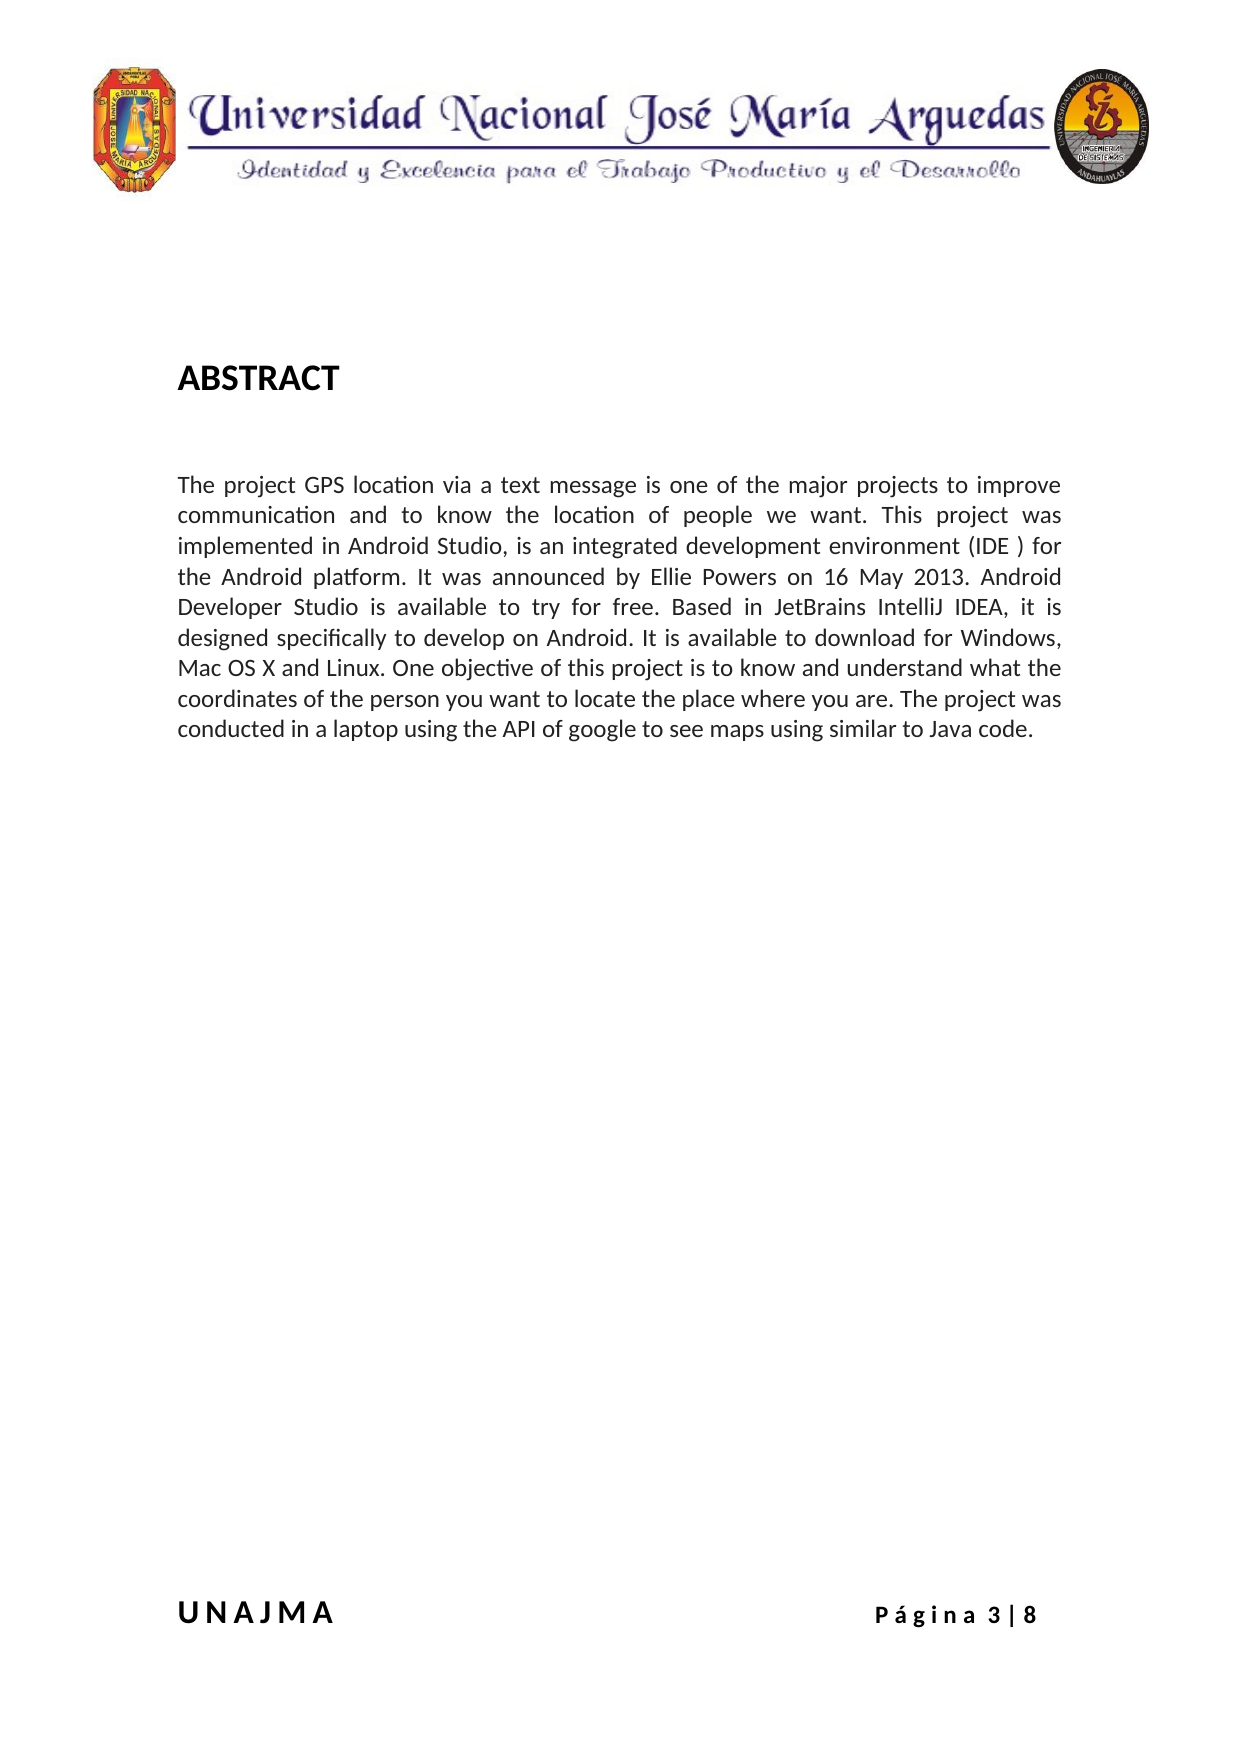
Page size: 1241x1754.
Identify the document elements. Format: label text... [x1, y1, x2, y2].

text ABSTRACT [177, 353, 1063, 399]
text The project GPS location via a text message is one of the major projects to improve communication and to know the location of people we want. This project was implemented in Android Studio, is an integrated development environment (IDE ) for the Android platform. It was announced by Ellie Powers on 16 May 2013. Android Developer Studio is available to try for free. Based in JetBrains IntelliJ IDEA, it is designed specifically to develop on Android. It is available to download for Windows, Mac OS X and Linux. One objective of this project is to know and understand what the coordinates of the person you want to locate the place where you are. The project was conducted in a laptop using the API of google to see maps using similar to Java code. [177, 469, 1063, 744]
picture [92, 58, 1149, 201]
